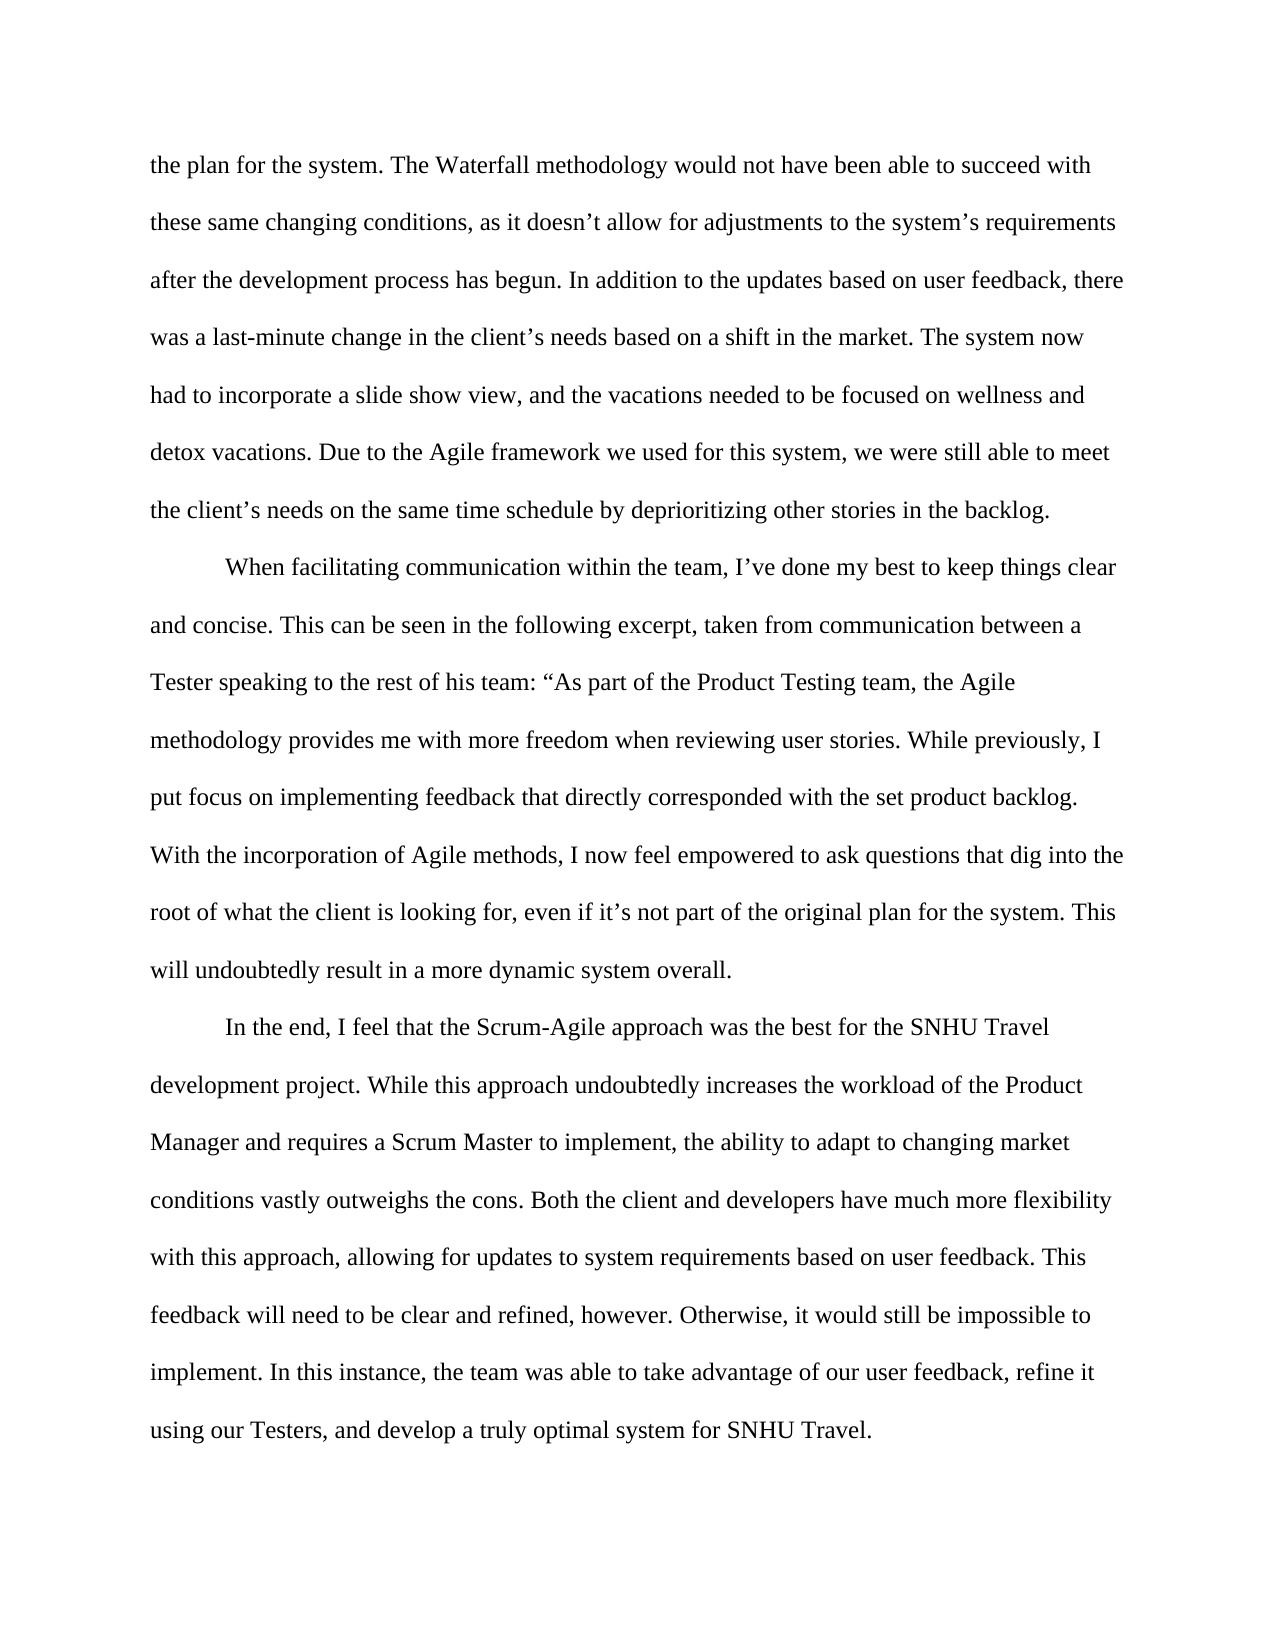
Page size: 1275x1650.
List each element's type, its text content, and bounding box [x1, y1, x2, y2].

text When facilitating communication within the team, I’ve done my best to keep things clear and concise. This can be seen in the following excerpt, taken from communication between a Tester speaking to the rest of his team: “As part of the Product Testing team, the Agile methodology provides me with more freedom when reviewing user stories. While previously, I put focus on implementing feedback that directly corresponded with the set product backlog. With the incorporation of Agile methods, I now feel empowered to ask questions that dig into the root of what the client is looking for, even if it’s not part of the original plan for the system. This will undoubtedly result in a more dynamic system overall. [150, 552, 1125, 984]
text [150, 150, 1125, 524]
text In the end, I feel that the Scrum-Agile approach was the best for the SNHU Travel development project. While this approach undoubtedly increases the workload of the Product Manager and requires a Scrum Master to implement, the ability to adapt to changing market conditions vastly outweighs the cons. Both the client and developers have much more flexibility with this approach, allowing for updates to system requirements based on user feedback. This feedback will need to be clear and refined, however. Otherwise, it would still be impossible to implement. In this instance, the team was able to take advantage of our user feedback, refine it using our Testers, and develop a truly optimal system for SNHU Travel. [150, 1012, 1125, 1444]
